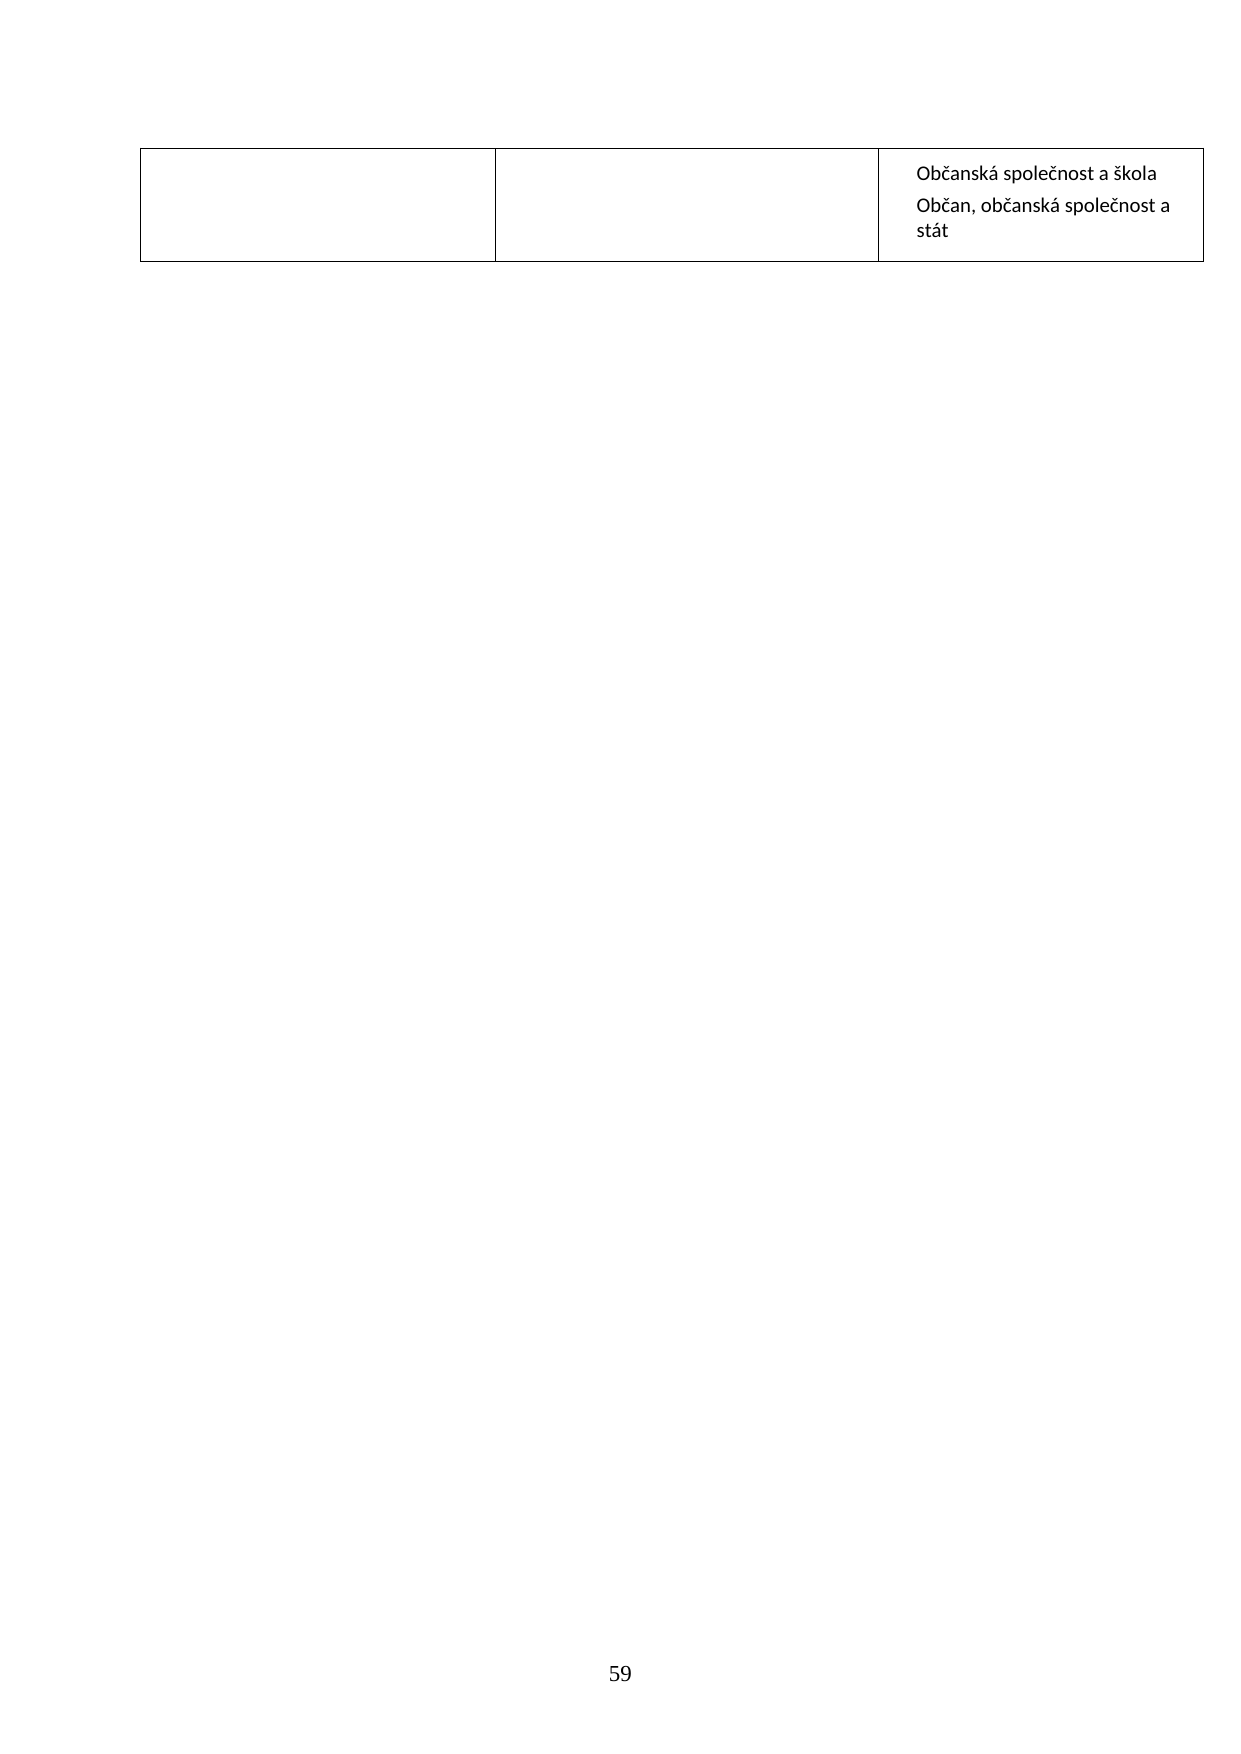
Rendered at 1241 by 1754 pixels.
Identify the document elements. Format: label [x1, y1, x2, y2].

table_cell [879, 149, 1203, 261]
table_cell [141, 149, 495, 261]
table_cell [496, 149, 878, 261]
